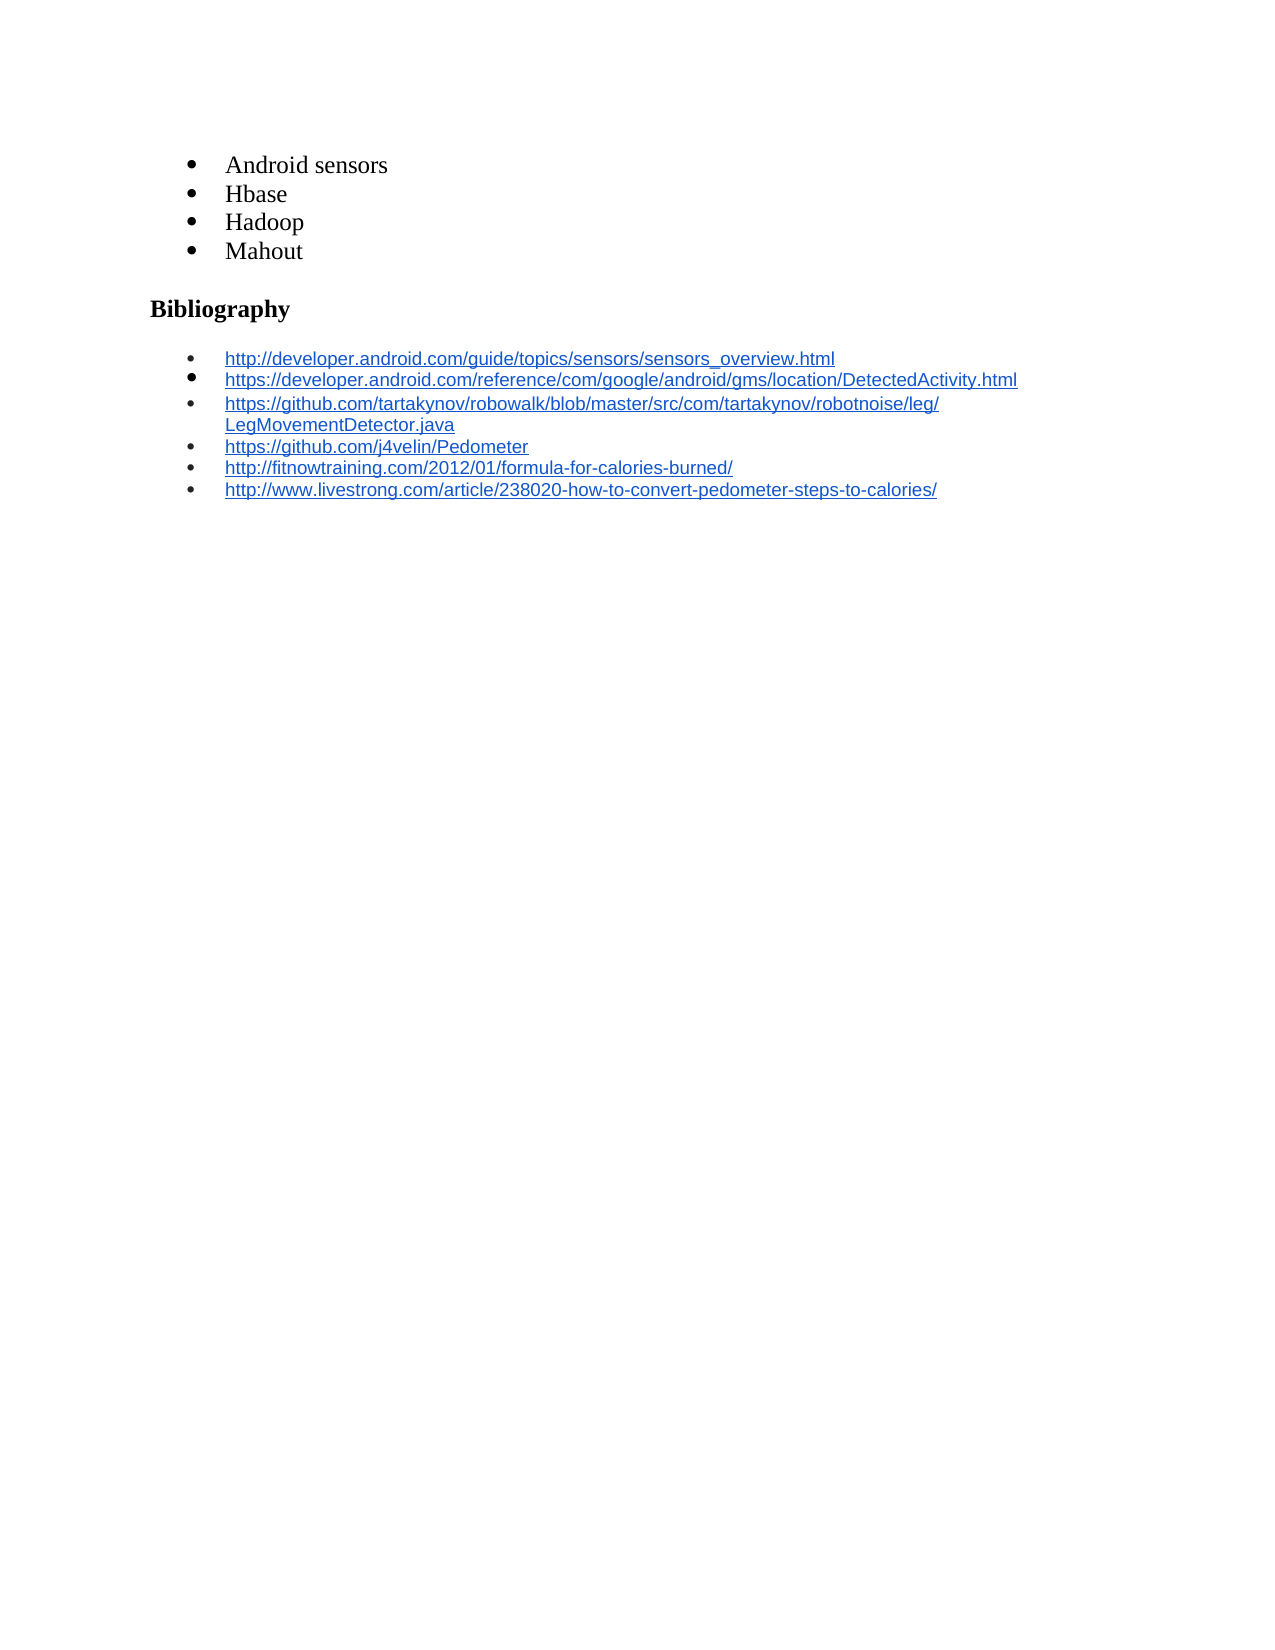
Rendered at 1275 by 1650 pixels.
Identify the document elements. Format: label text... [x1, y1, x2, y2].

list http://developer.android.com/guide/topics/sensors/sensors_overview.html [187, 348, 1125, 369]
list http://www.livestrong.com/article/238020-how-to-convert-pedometer-steps-to-calories/ [187, 479, 1125, 501]
text Bibliography [150, 294, 1125, 322]
list https://developer.android.com/reference/com/google/android/gms/location/DetectedActivity.html [187, 369, 1125, 392]
list Android sensors [187, 150, 1125, 179]
list Hbase [187, 179, 1125, 207]
list https://github.com/tartakynov/robowalk/blob/master/src/com/tartakynov/robotnoise/leg/LegMovementDetector.java [187, 392, 1125, 436]
list http://fitnowtraining.com/2012/01/formula-for-calories-burned/ [187, 457, 1125, 479]
list Hadoop [187, 207, 1125, 236]
list https://github.com/j4velin/Pedometer [187, 436, 1125, 457]
list Mahout [187, 236, 1125, 265]
